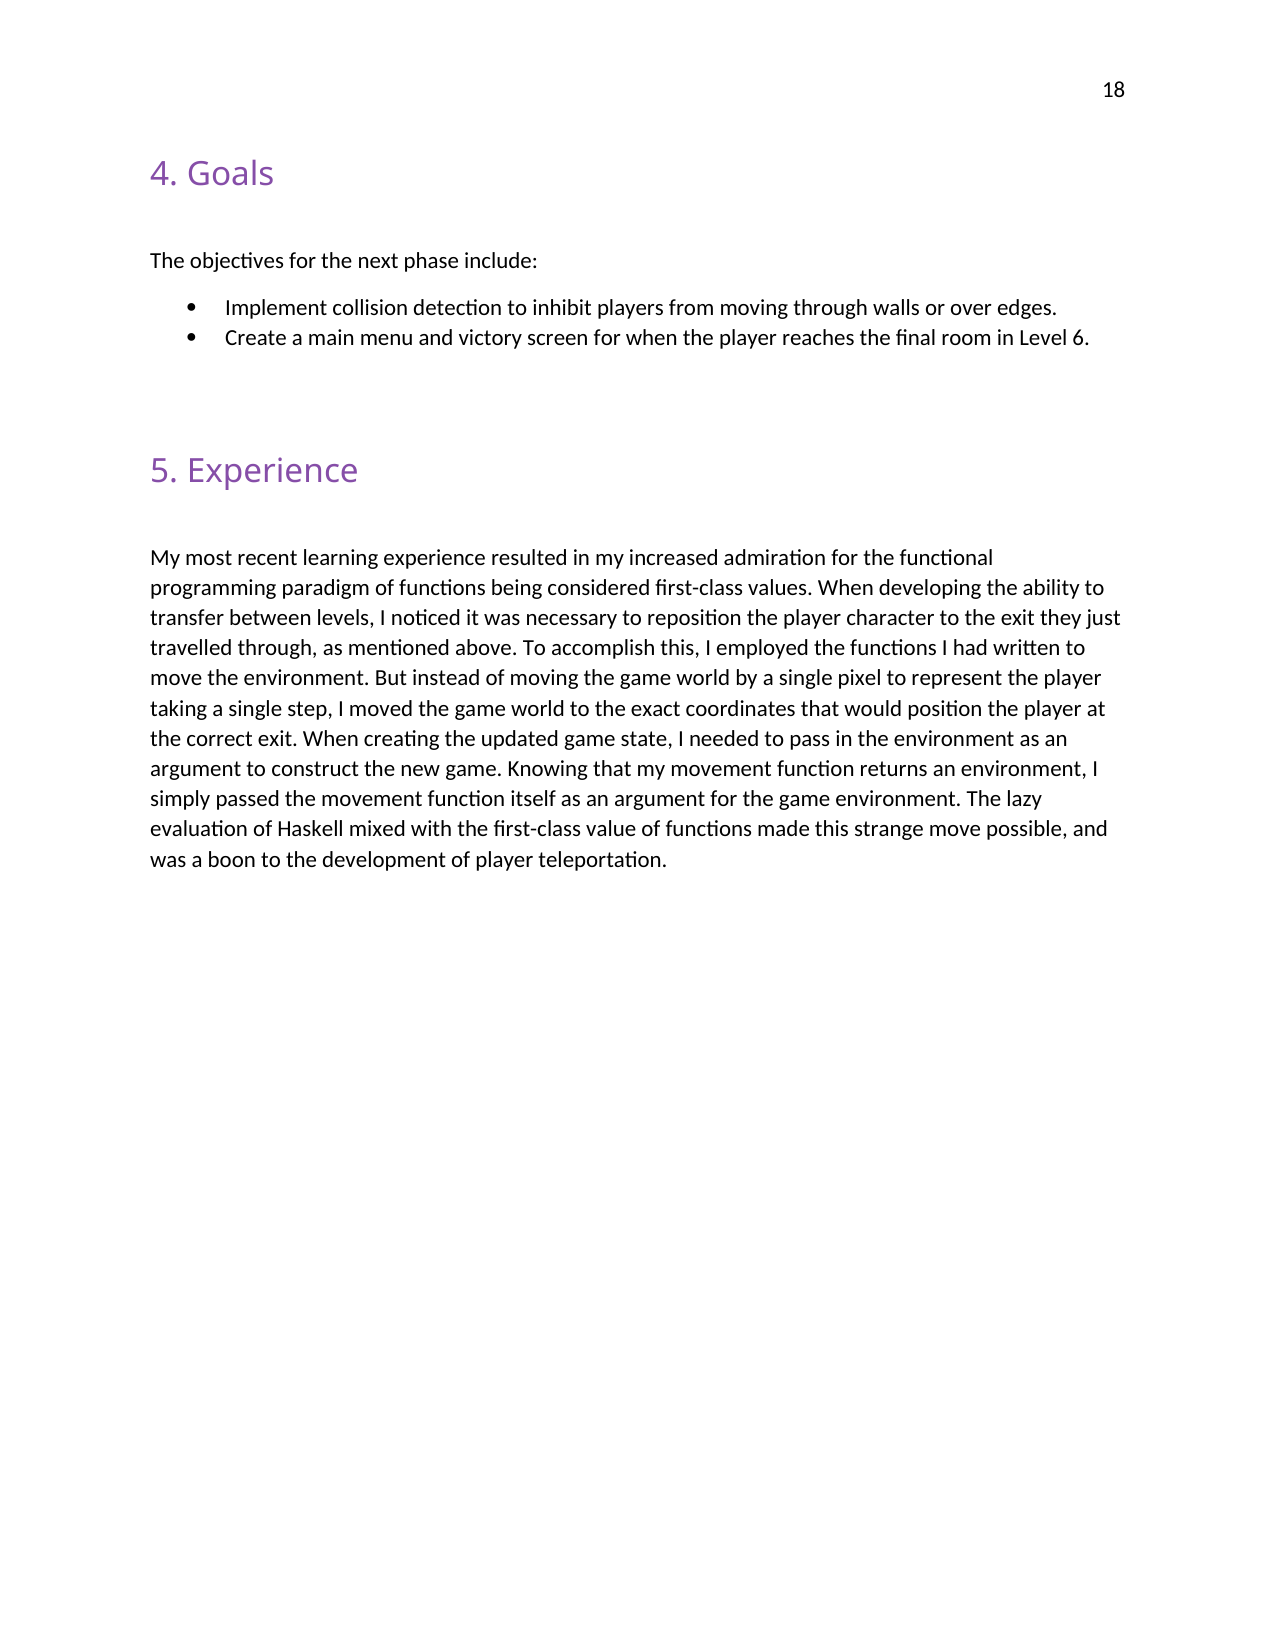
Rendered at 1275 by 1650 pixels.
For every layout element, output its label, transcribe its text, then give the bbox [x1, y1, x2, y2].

subtitle 4. Goals [150, 150, 1125, 195]
subtitle 5. Experience [150, 447, 1125, 492]
list Implement collision detection to inhibit players from moving through walls or over edges. [187, 293, 1125, 321]
list Create a main menu and victory screen for when the player reaches the final room in Level 6. [187, 323, 1125, 351]
text My most recent learning experience resulted in my increased admiration for the functional programming paradigm of functions being considered first-class values. When developing the ability to transfer between levels, I noticed it was necessary to reposition the player character to the exit they just travelled through, as mentioned above. To accomplish this, I employed the functions I had written to move the environment. But instead of moving the game world by a single pixel to represent the player taking a single step, I moved the game world to the exact coordinates that would position the player at the correct exit. When creating the updated game state, I needed to pass in the environment as an argument to construct the new game. Knowing that my movement function returns an environment, I simply passed the movement function itself as an argument for the game environment. The lazy evaluation of Haskell mixed with the first-class value of functions made this strange move possible, and was a boon to the development of player teleportation. [150, 543, 1125, 873]
text The objectives for the next phase include: [150, 246, 1125, 274]
